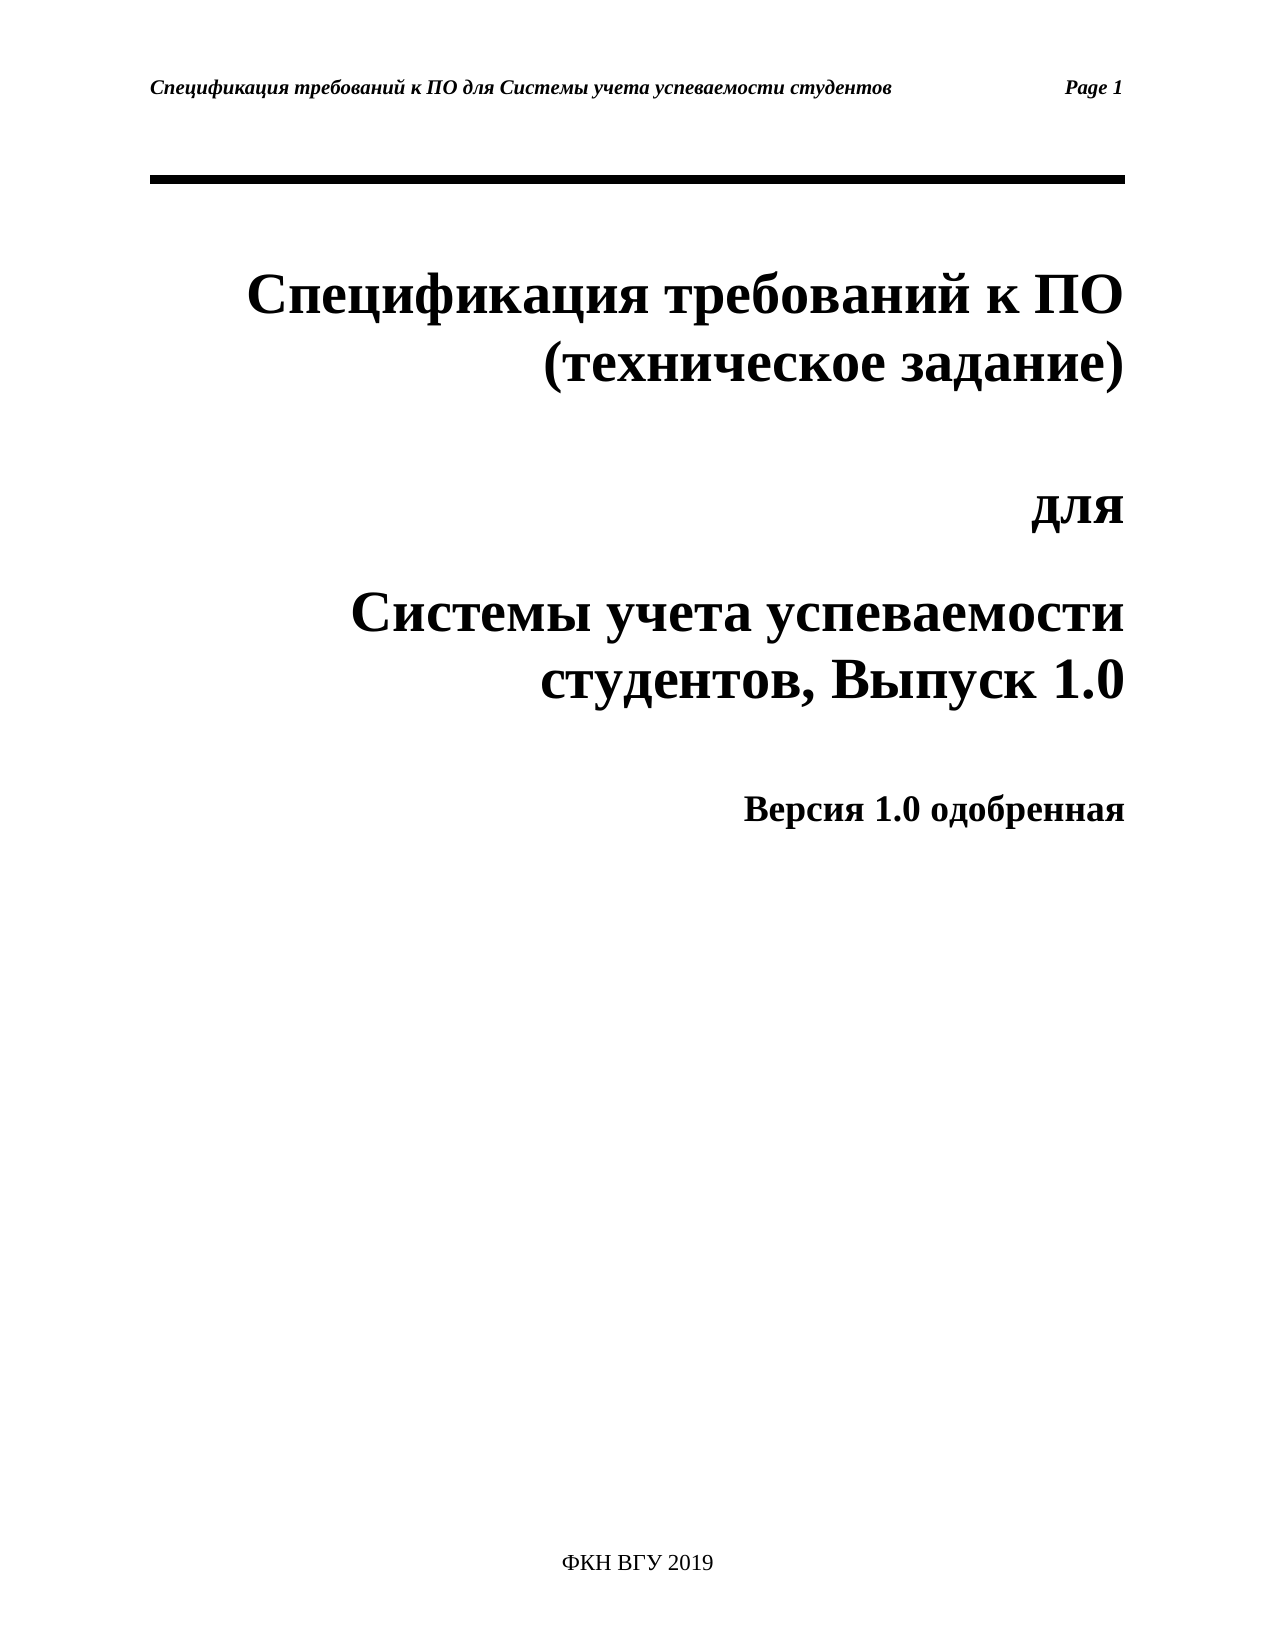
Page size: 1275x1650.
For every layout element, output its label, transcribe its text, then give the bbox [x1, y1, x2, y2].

title Спецификация требований к ПО (техническое задание) [150, 259, 1125, 393]
text Версия 1.0 одобренная [150, 786, 1125, 829]
title для [150, 468, 1125, 536]
title Системы учета успеваемости студентов, Выпуск 1.0 [150, 577, 1125, 711]
